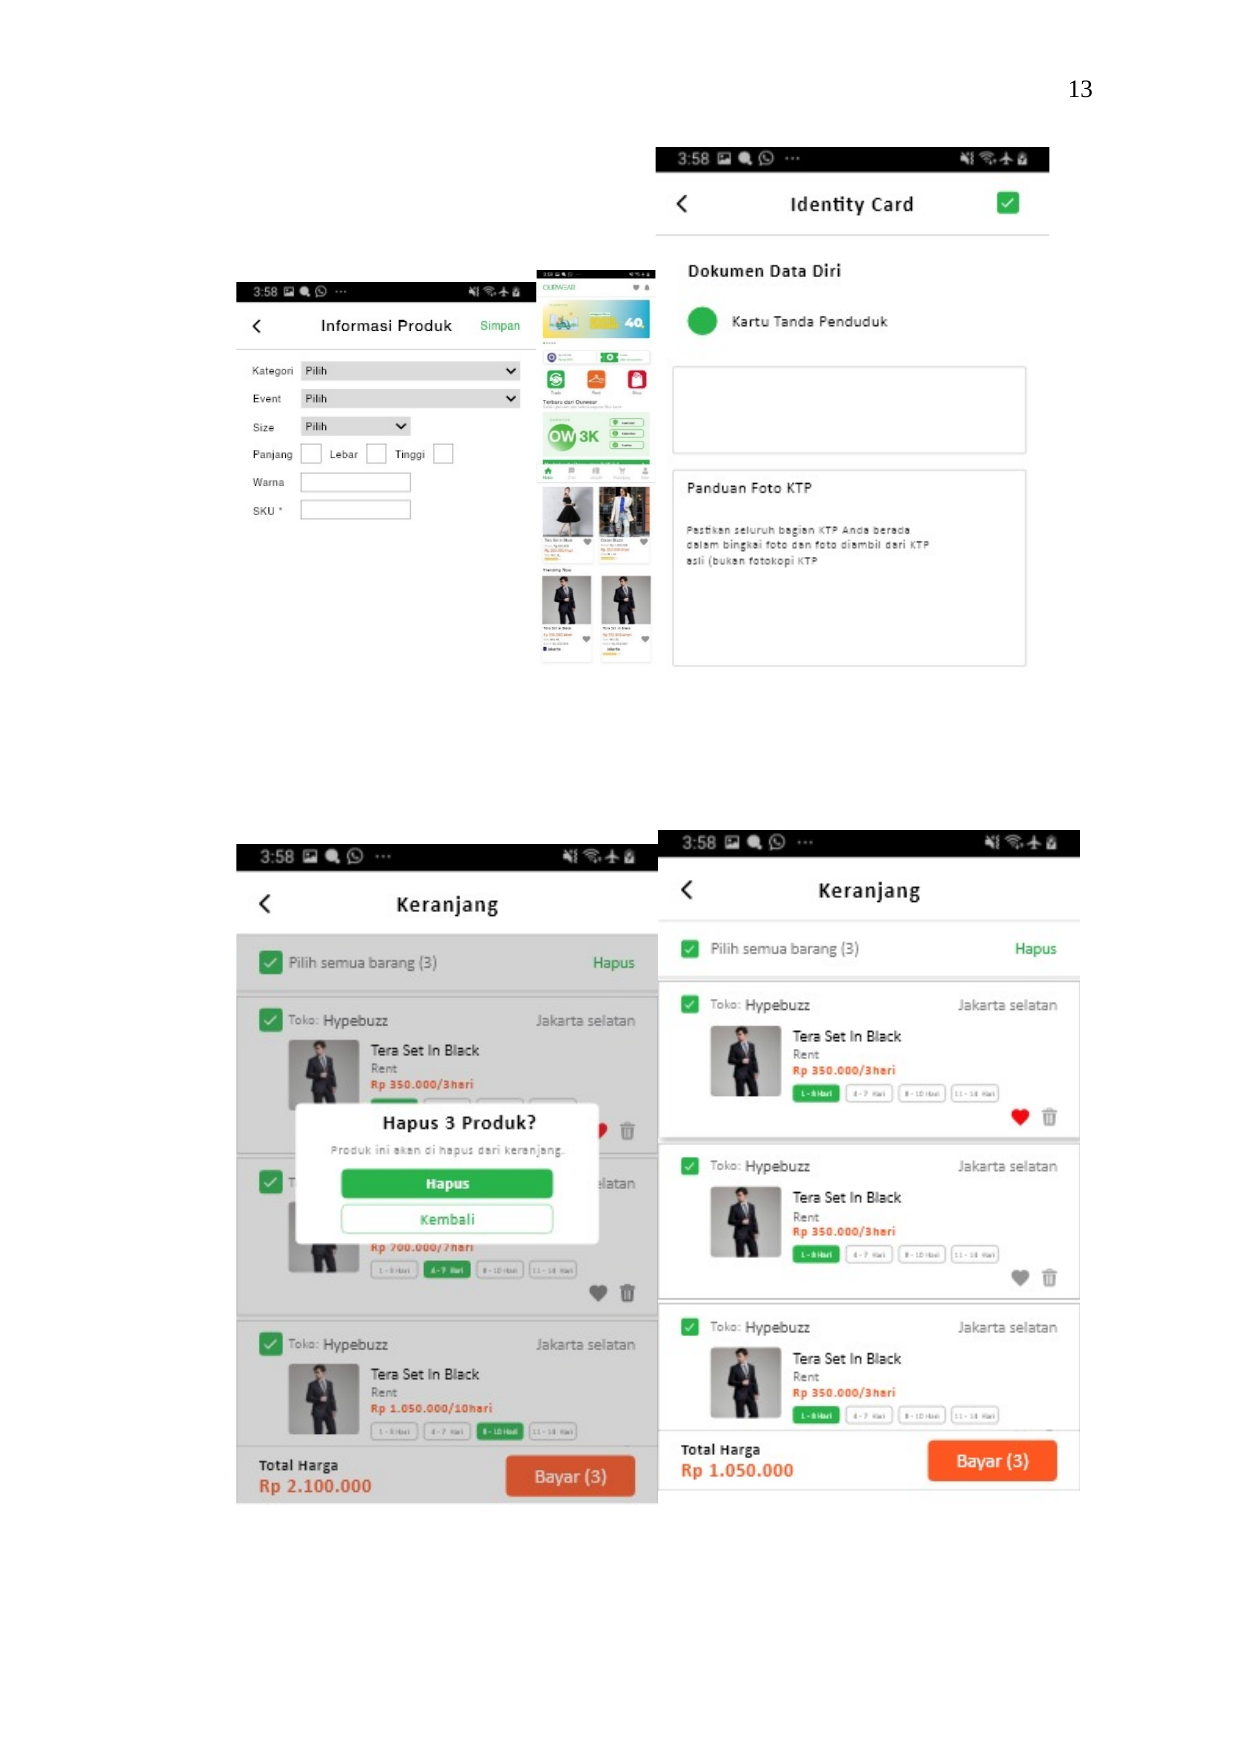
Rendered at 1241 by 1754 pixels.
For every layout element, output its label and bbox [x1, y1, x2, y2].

picture [236, 830, 1080, 1505]
picture [236, 147, 1050, 816]
